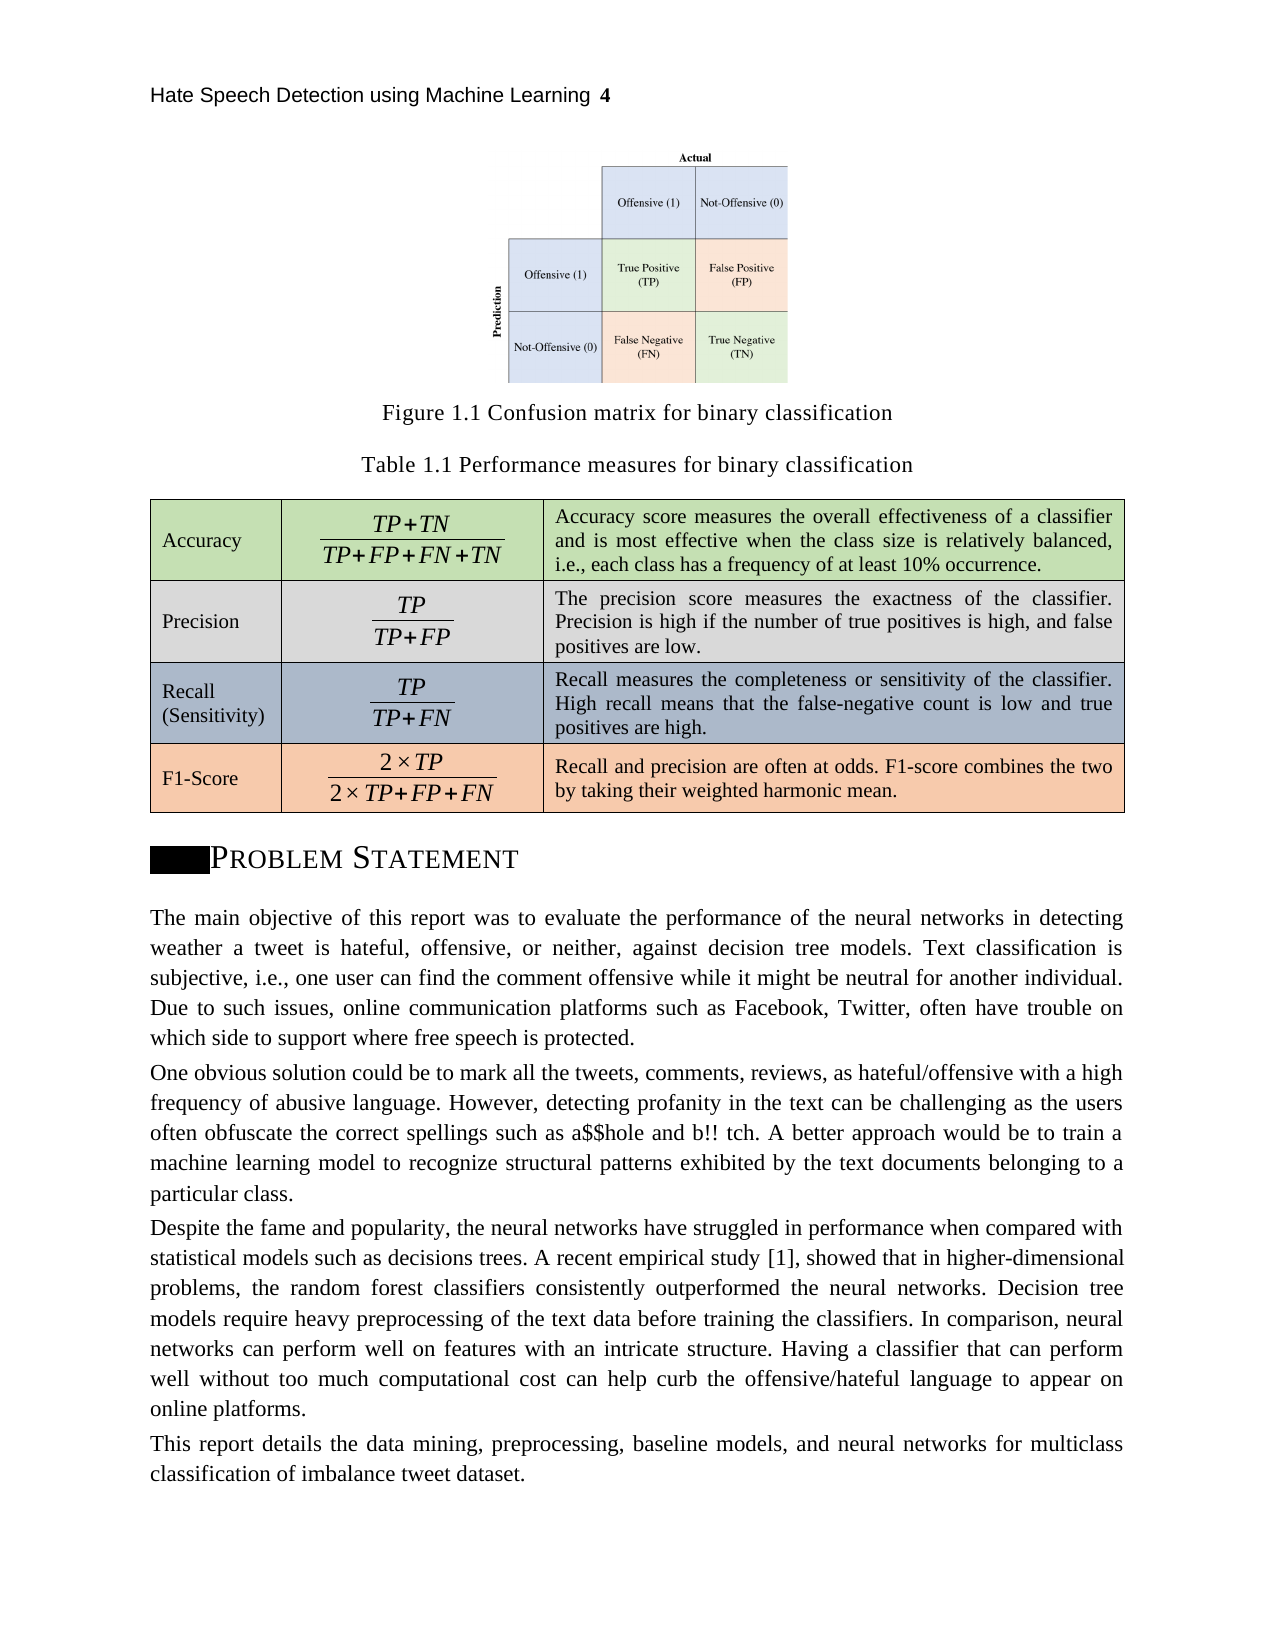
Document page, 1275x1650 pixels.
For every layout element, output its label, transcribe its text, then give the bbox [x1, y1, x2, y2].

text One obvious solution could be to mark all the tweets, comments, reviews, as hateful/offensive with a high frequency of abusive language. However, detecting profanity in the text can be challenging as the users often obfuscate the correct spellings such as a$$hole and b!! tch. A better approach would be to train a machine learning model to recognize structural patterns exhibited by the text documents belonging to a particular class. [150, 1059, 1125, 1206]
table_header [282, 500, 543, 580]
text This report details the data mining, preprocessing, baseline models, and neural networks for multiclass classification of imbalance tweet dataset. [150, 1429, 1125, 1486]
text Despite the fame and popularity, the neural networks have struggled in performance when compared with statistical models such as decisions trees. A recent empirical study, showed that in higher-dimensional problems, the random forest classifiers consistently outperformed the neural networks. Decision tree models require heavy preprocessing of the text data before training the classifiers. In comparison, neural networks can perform well on features with an intricate structure. Having a classifier that can perform well without too much computational cost can help curb the offensive/hateful language to appear on online platforms. [150, 1214, 1125, 1422]
text Table 1.1 Performance measures for binary classification [150, 451, 1125, 477]
table_header Accuracy score measures the overall effectiveness of a classifier and is most effective when the class size is relatively balanced, i.e., each class has a frequency of at least 10% occurrence. [544, 500, 1124, 580]
table_cell [282, 663, 543, 743]
text The main objective of this report was to evaluate the performance of the neural networks in detecting weather a tweet is hateful, offensive, or neither, against decision tree models. Text classification is subjective, i.e., one user can find the comment offensive while it might be neutral for another individual. Due to such issues, online communication platforms such as Facebook, Twitter, often have trouble on which side to support where free speech is protected. [150, 903, 1125, 1051]
table_cell F1-Score [151, 744, 281, 812]
table_cell [282, 744, 543, 812]
table_cell [282, 581, 543, 662]
table_cell Recall and precision are often at odds. F1-score combines the two by taking their weighted harmonic mean. [544, 744, 1124, 812]
table_cell Precision [151, 581, 281, 662]
text Figure 1.1 Confusion matrix for binary classification [150, 399, 1125, 425]
table_cell The precision score measures the exactness of the classifier. Precision is high if the number of true positives is high, and false positives are low. [544, 581, 1124, 662]
table_cell Recall measures the completeness or sensitivity of the classifier. High recall means that the false-negative count is low and true positives are high. [544, 663, 1124, 743]
table_cell Recall (Sensitivity) [151, 663, 281, 743]
table_header Accuracy [151, 500, 281, 580]
subtitle Problem Statement [150, 838, 1125, 876]
